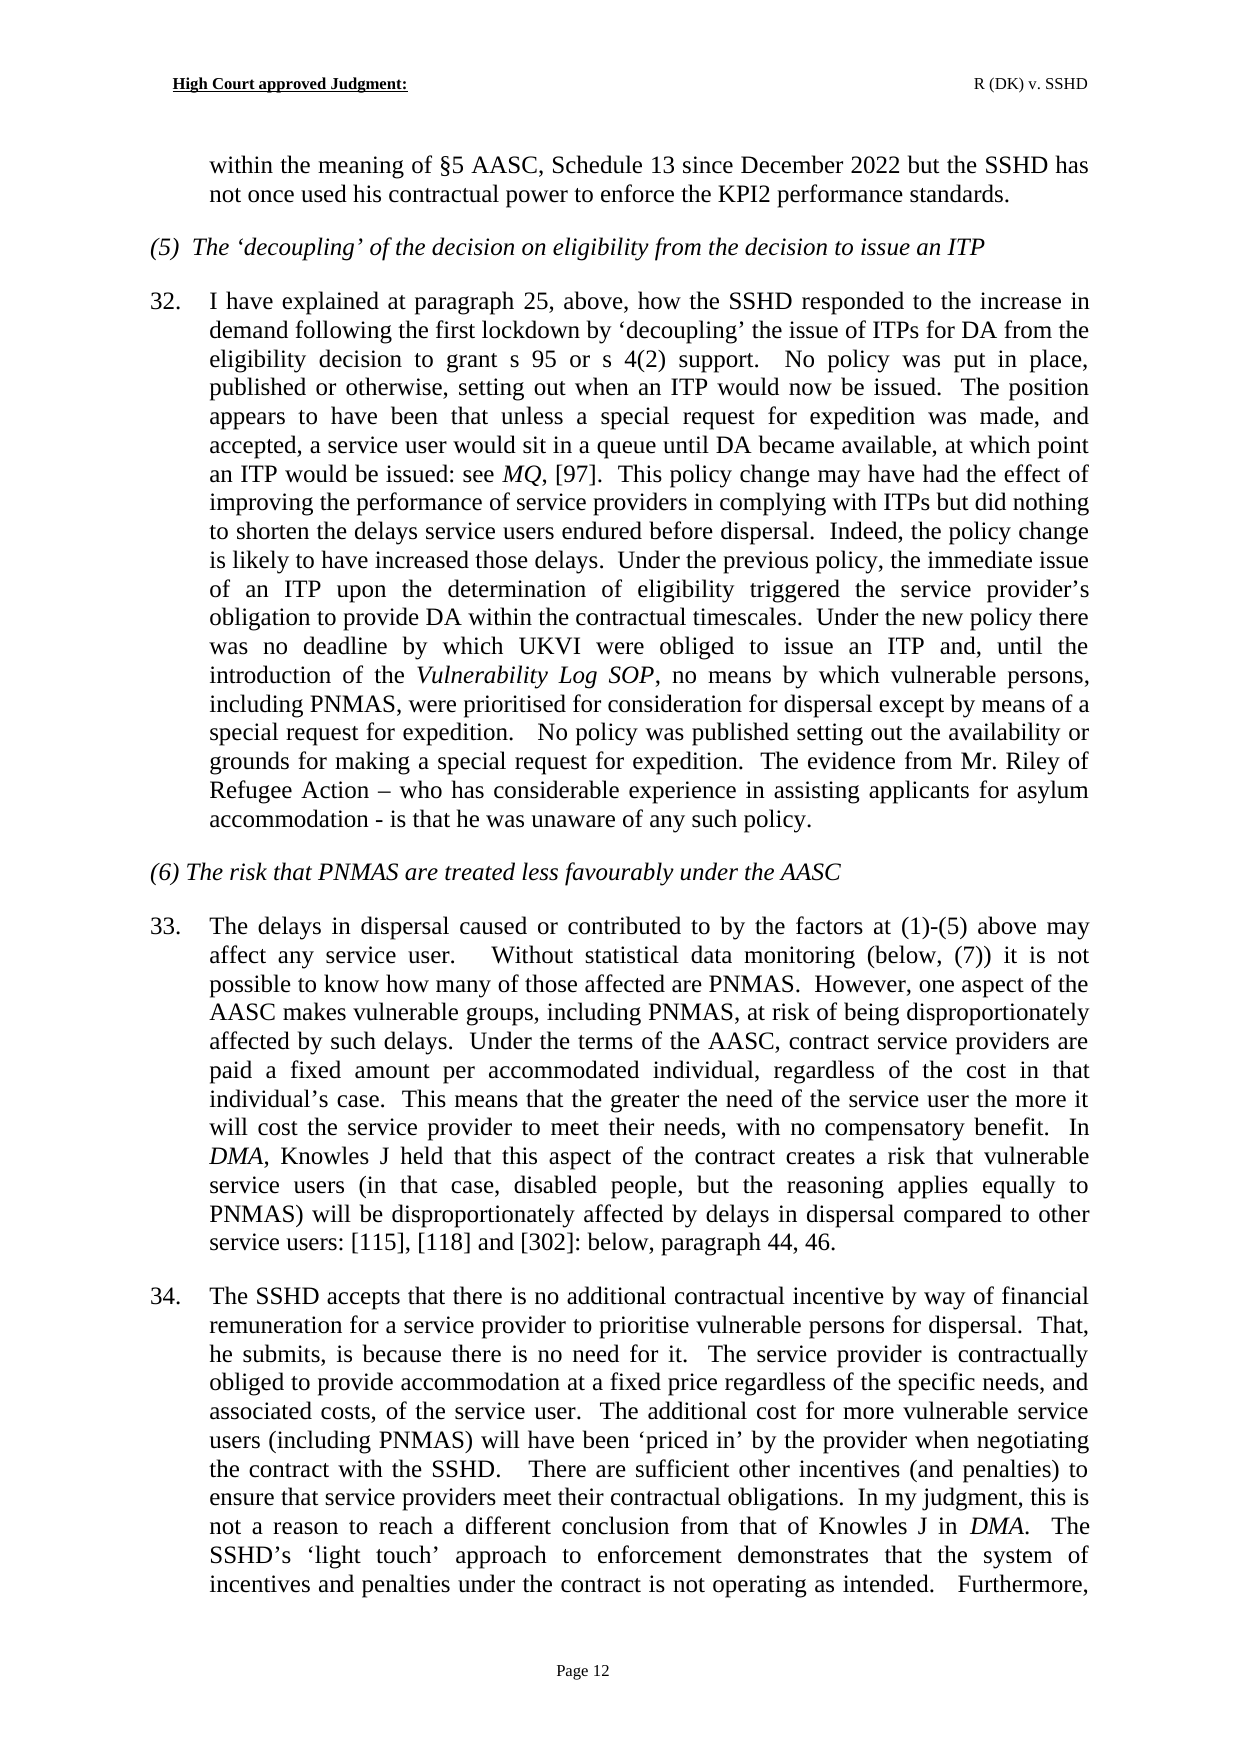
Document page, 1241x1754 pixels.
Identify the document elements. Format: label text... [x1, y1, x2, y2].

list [150, 150, 1090, 207]
subtitle (5) The ‘decoupling’ of the decision on eligibility from the decision to issue an ITP [150, 232, 1090, 261]
list The delays in dispersal caused or contributed to by the factors at (1)-(5) above may affect any service user. Without statistical data monitoring (below, (7)) it is not possible to know how many of those affected are PNMAS. However, one aspect of the AASC makes vulnerable groups, including PNMAS, at risk of being disproportionately affected by such delays. Under the terms of the AASC, contract service providers are paid a fixed amount per accommodated individual, regardless of the cost in that individual’s case. This means that the greater the need of the service user the more it will cost the service provider to meet their needs, with no compensatory benefit. In DMA, Knowles J held that this aspect of the contract creates a risk that vulnerable service users (in that case, disabled people, but the reasoning applies equally to PNMAS) will be disproportionately affected by delays in dispersal compared to other service users: [115], [118] and [302]: below, paragraph 44, 46. [150, 911, 1090, 1256]
subtitle (6) The risk that PNMAS are treated less favourably under the AASC [150, 857, 1090, 886]
list I have explained at paragraph 25, above, how the SSHD responded to the increase in demand following the first lockdown by ‘decoupling’ the issue of ITPs for DA from the eligibility decision to grant s 95 or s 4(2) support. No policy was put in place, published or otherwise, setting out when an ITP would now be issued. The position appears to have been that unless a special request for expedition was made, and accepted, a service user would sit in a queue until DA became available, at which point an ITP would be issued: see MQ, [97]. This policy change may have had the effect of improving the performance of service providers in complying with ITPs but did nothing to shorten the delays service users endured before dispersal. Indeed, the policy change is likely to have increased those delays. Under the previous policy, the immediate issue of an ITP upon the determination of eligibility triggered the service provider’s obligation to provide DA within the contractual timescales. Under the new policy there was no deadline by which UKVI were obliged to issue an ITP and, until the introduction of the Vulnerability Log SOP, no means by which vulnerable persons, including PNMAS, were prioritised for consideration for dispersal except by means of a special request for expedition. No policy was published setting out the availability or grounds for making a special request for expedition. The evidence from Mr. Riley of Refugee Action – who has considerable experience in assisting applicants for asylum accommodation - is that he was unaware of any such policy. [150, 286, 1090, 832]
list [150, 1281, 1090, 1597]
